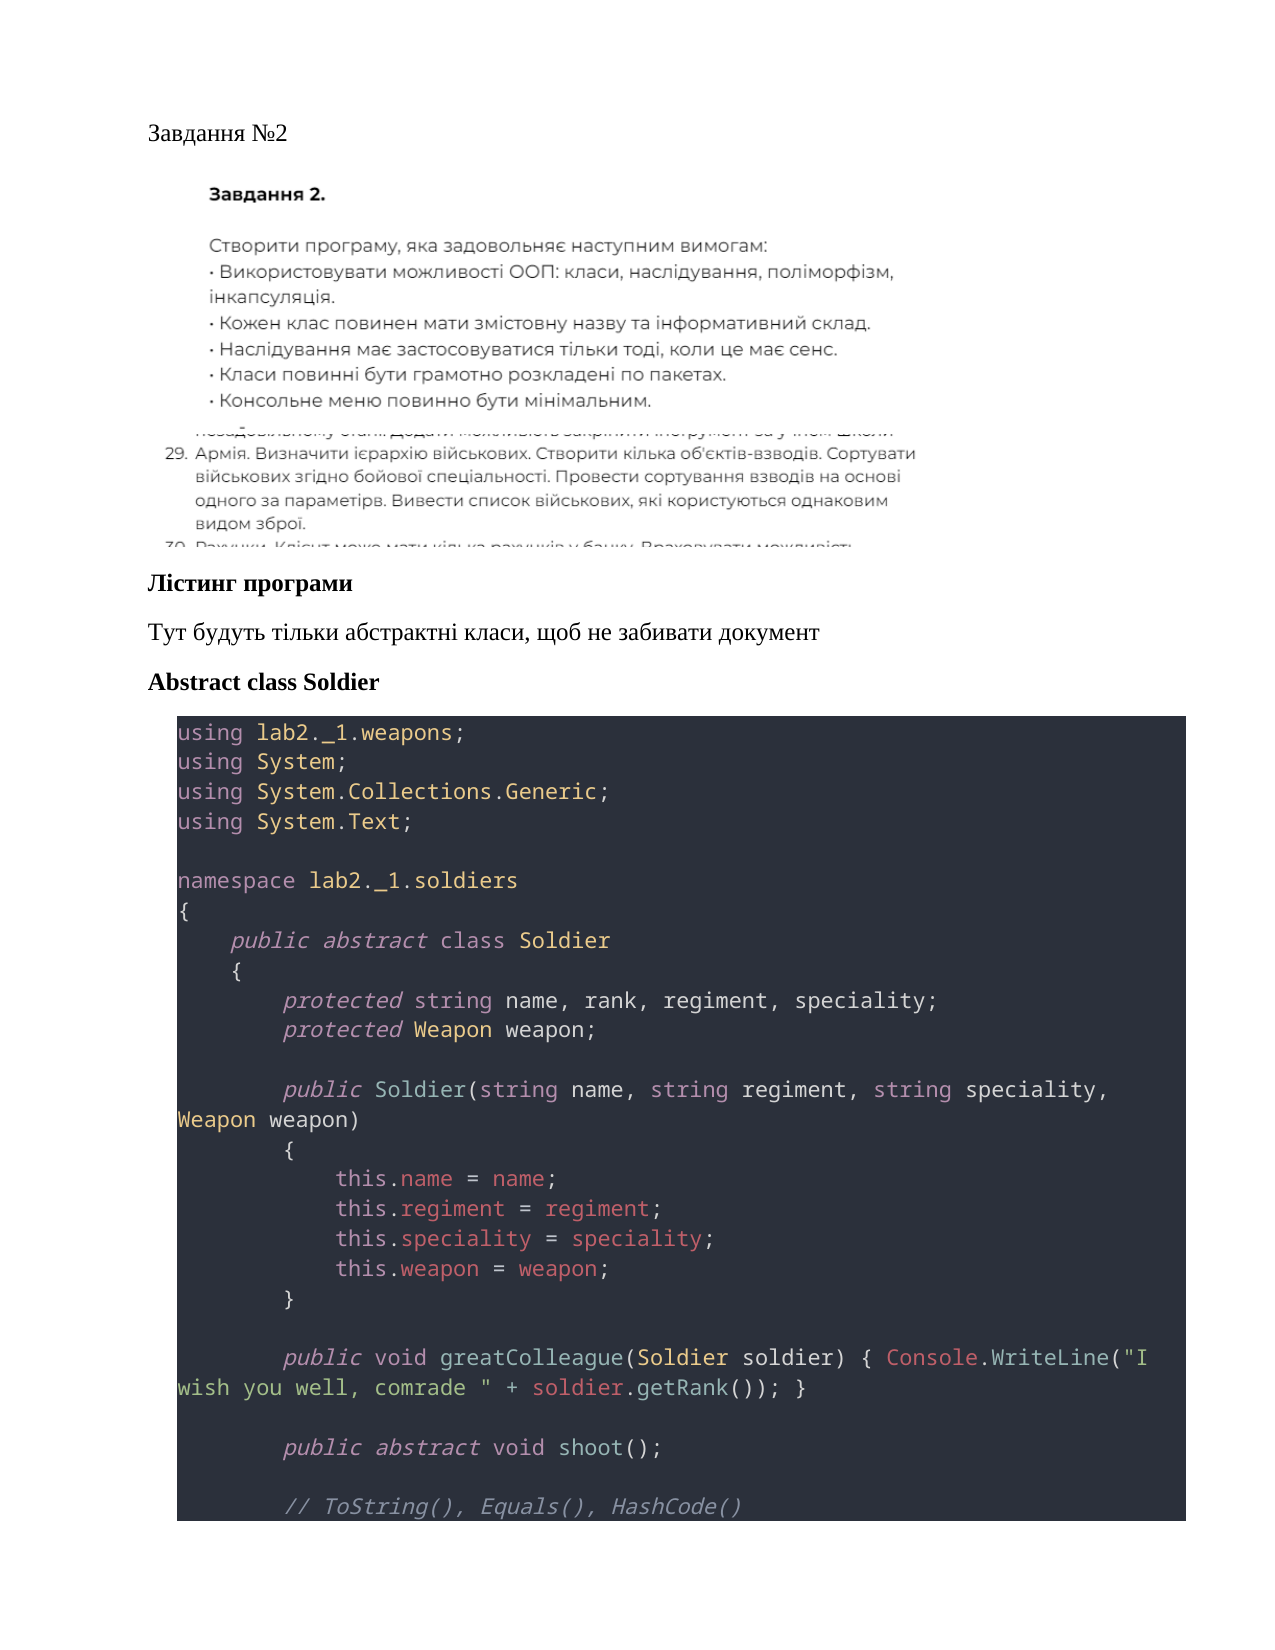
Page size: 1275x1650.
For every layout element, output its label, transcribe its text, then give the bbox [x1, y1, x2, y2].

text { [177, 1133, 1186, 1163]
text using lab2._1.weapons; [177, 716, 1186, 746]
text using System.Collections.Generic; [177, 776, 1186, 806]
text this.name = name; [177, 1163, 1186, 1193]
text namespace lab2._1.soldiers [177, 865, 1186, 895]
text { [177, 895, 1186, 925]
text public Soldier(string name, string regiment, string speciality, Weapon weapon) [177, 1074, 1186, 1133]
text this.speciality = speciality; [177, 1223, 1186, 1253]
text protected string name, rank, regiment, speciality; [177, 984, 1186, 1014]
text using System.Text; [177, 806, 1186, 836]
text using System; [177, 746, 1186, 776]
text // ToString(), Equals(), HashCode() [177, 1491, 1186, 1521]
text Abstract class Soldier [148, 667, 1186, 696]
text public void greatColleague(Soldier soldier) { Console.WriteLine("I wish you well, comrade " + soldier.getRank()); } [177, 1342, 1186, 1402]
text Завдання №2 [148, 118, 1186, 147]
text { [177, 955, 1186, 984]
text protected Weapon weapon; [177, 1014, 1186, 1044]
text Тут будуть тільки абстрактні класи, щоб не забивати документ [148, 617, 1186, 646]
text this.weapon = weapon; [177, 1253, 1186, 1282]
text public abstract void shoot(); [177, 1431, 1186, 1461]
text Лістинг програми [148, 568, 1186, 596]
picture [147, 167, 1009, 547]
text public abstract class Soldier [177, 925, 1186, 955]
text this.regiment = regiment; [177, 1193, 1186, 1223]
text } [177, 1282, 1186, 1312]
